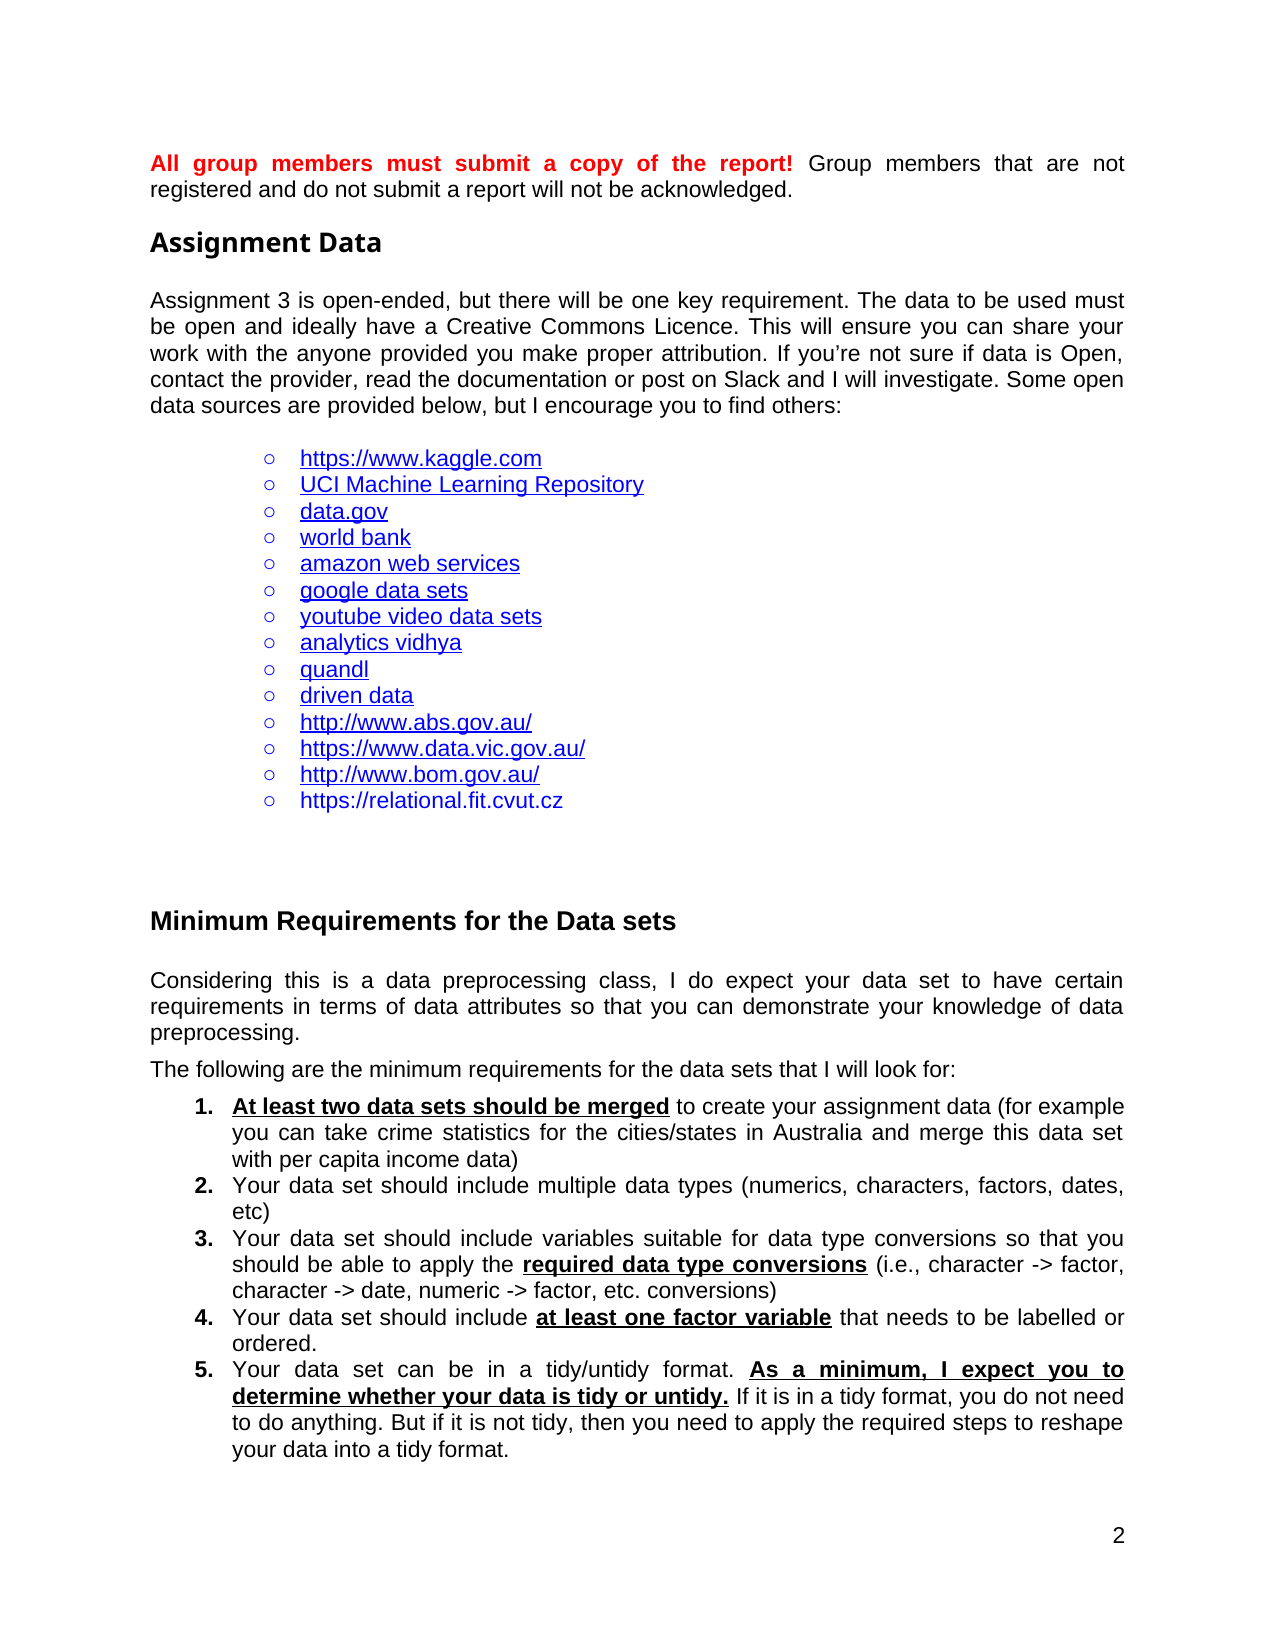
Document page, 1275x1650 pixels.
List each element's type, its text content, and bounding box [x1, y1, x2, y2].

list Your data set should include at least one factor variable that needs to be labelled or ordered. [194, 1304, 1125, 1356]
list http://www.abs.gov.au/ [262, 708, 1125, 735]
list https://www.data.vic.gov.au/ [262, 735, 1125, 761]
list google data sets [262, 577, 1125, 603]
text Considering this is a data preprocessing class, I do expect your data set to have certain requirements in terms of data attributes so that you can demonstrate your knowledge of data preprocessing. [150, 967, 1125, 1046]
subtitle Minimum Requirements for the Data sets [150, 905, 1125, 936]
list quandl [262, 656, 1125, 682]
list data.gov [262, 498, 1125, 524]
text Assignment 3 is open-ended, but there will be one key requirement. The data to be used must be open and ideally have a Creative Commons Licence. This will ensure you can share your work with the anyone provided you make proper attribution. If you’re not sure if data is Open, contact the provider, read the documentation or post on Slack and I will investigate. Some open data sources are provided below, but I encourage you to find others: [150, 287, 1125, 418]
list At least two data sets should be merged to create your assignment data (for example you can take crime statistics for the cities/states in Australia and merge this data set with per capita income data) [194, 1093, 1125, 1172]
text The following are the minimum requirements for the data sets that I will look for: [150, 1056, 1125, 1082]
list https://www.kaggle.com [262, 445, 1125, 471]
list Your data set should include variables suitable for data type conversions so that you should be able to apply the required data type conversions (i.e., character -> factor, character -> date, numeric -> factor, etc. conversions) [194, 1225, 1125, 1304]
text All group members must submit a copy of the report! Group members that are not registered and do not submit a report will not be acknowledged. [150, 150, 1125, 203]
list analytics vidhya [262, 629, 1125, 656]
list UCI Machine Learning Repository [262, 471, 1125, 498]
list http://www.bom.gov.au/ [262, 761, 1125, 787]
list amazon web services [262, 550, 1125, 577]
subtitle Assignment Data [150, 223, 1125, 260]
list Your data set should include multiple data types (numerics, characters, factors, dates, etc) [194, 1172, 1125, 1225]
list https://relational.fit.cvut.cz [262, 787, 1125, 814]
list youtube video data sets [262, 603, 1125, 629]
list world bank [262, 524, 1125, 550]
list Your data set can be in a tidy/untidy format. As a minimum, I expect you to determine whether your data is tidy or untidy. If it is in a tidy format, you do not need to do anything. But if it is not tidy, then you need to apply the required steps to reshape your data into a tidy format. [194, 1356, 1125, 1462]
list driven data [262, 682, 1125, 708]
